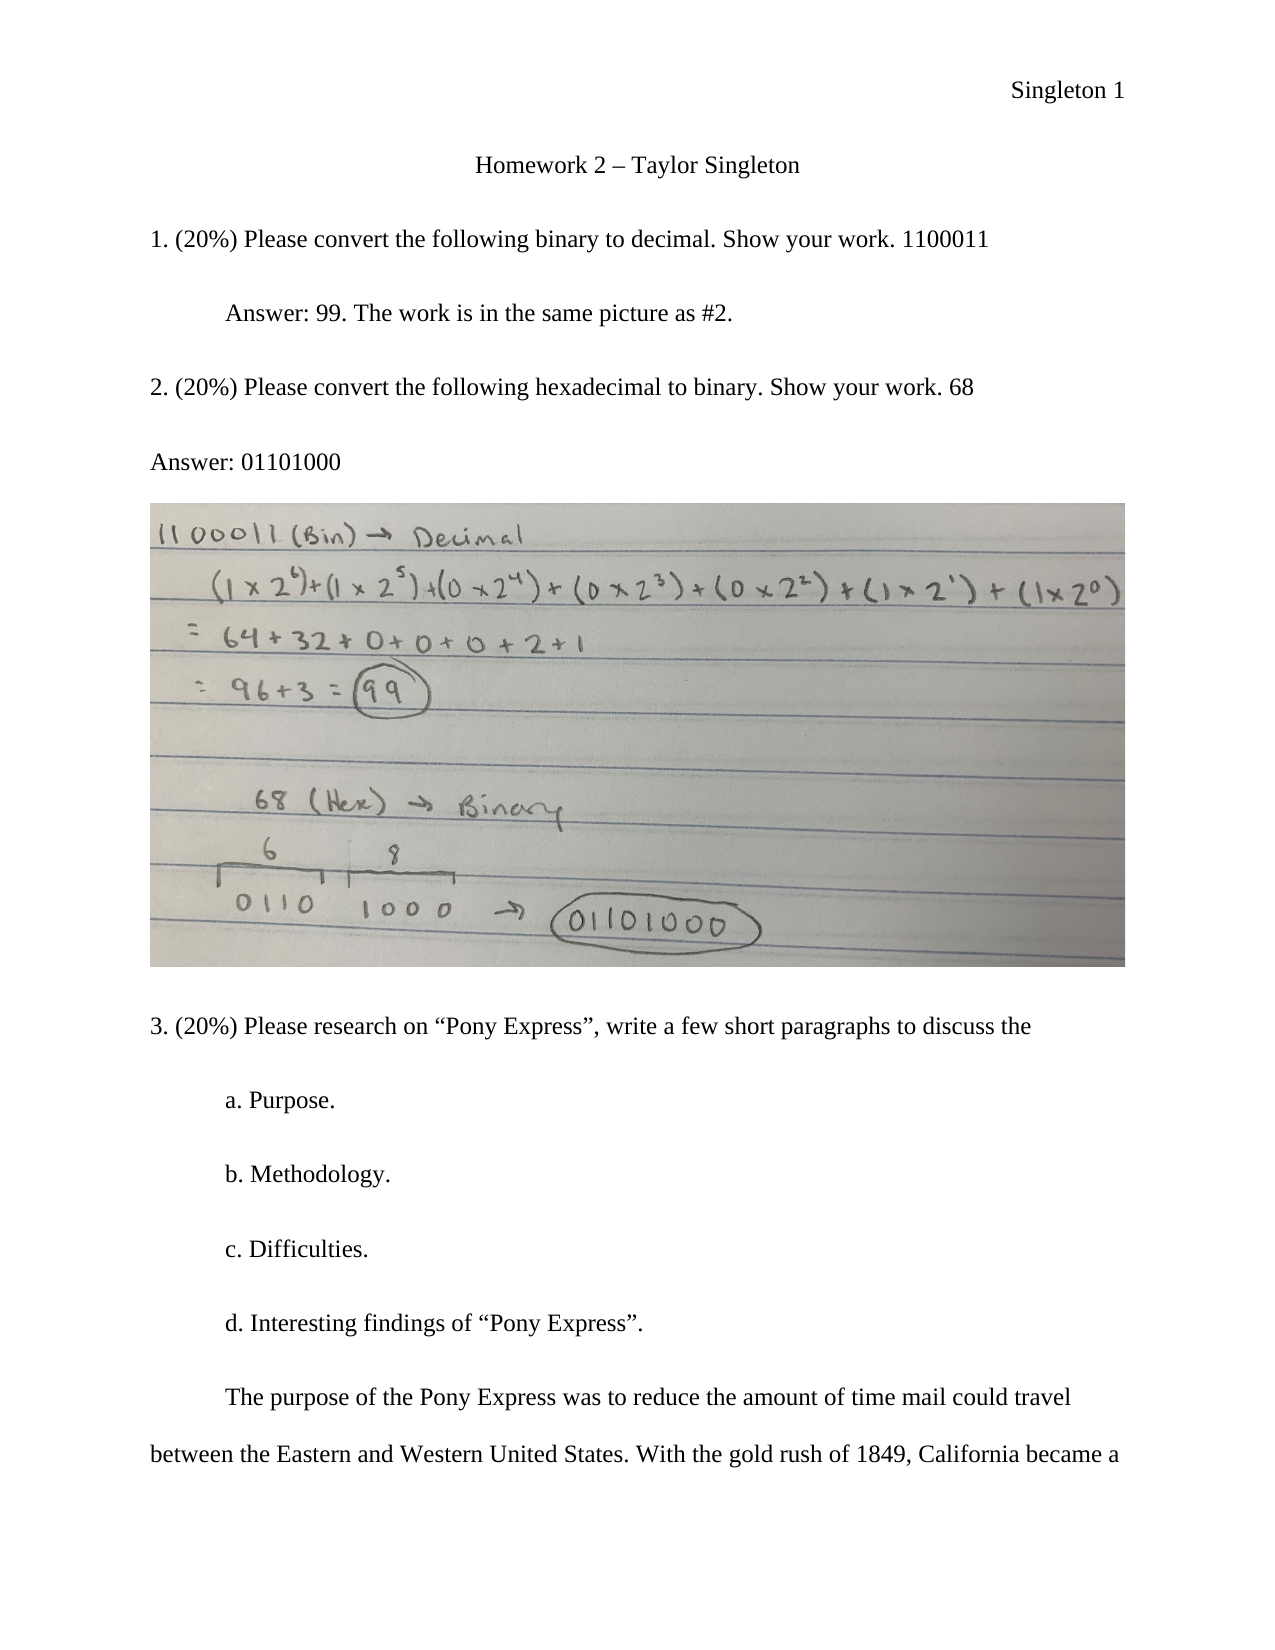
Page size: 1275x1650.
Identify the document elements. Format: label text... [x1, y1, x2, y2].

text b. Methodology. [150, 1159, 1125, 1188]
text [150, 1382, 1125, 1468]
text 1. (20%) Please convert the following binary to decimal. Show your work. 1100011 [150, 224, 1125, 253]
text d. Interesting findings of “Pony Express”. [150, 1308, 1125, 1337]
text Homework 2 – Taylor Singleton [150, 150, 1125, 179]
text a. Purpose. [150, 1085, 1125, 1114]
text Answer: 99. The work is in the same picture as #2. [150, 298, 1125, 327]
text 3. (20%) Please research on “Pony Express”, write a few short paragraphs to discuss the [150, 1011, 1125, 1040]
text Answer: 01101000 [150, 447, 1125, 503]
text c. Difficulties. [150, 1234, 1125, 1262]
picture [150, 503, 1125, 967]
text 2. (20%) Please convert the following hexadecimal to binary. Show your work. 68 [150, 372, 1125, 401]
